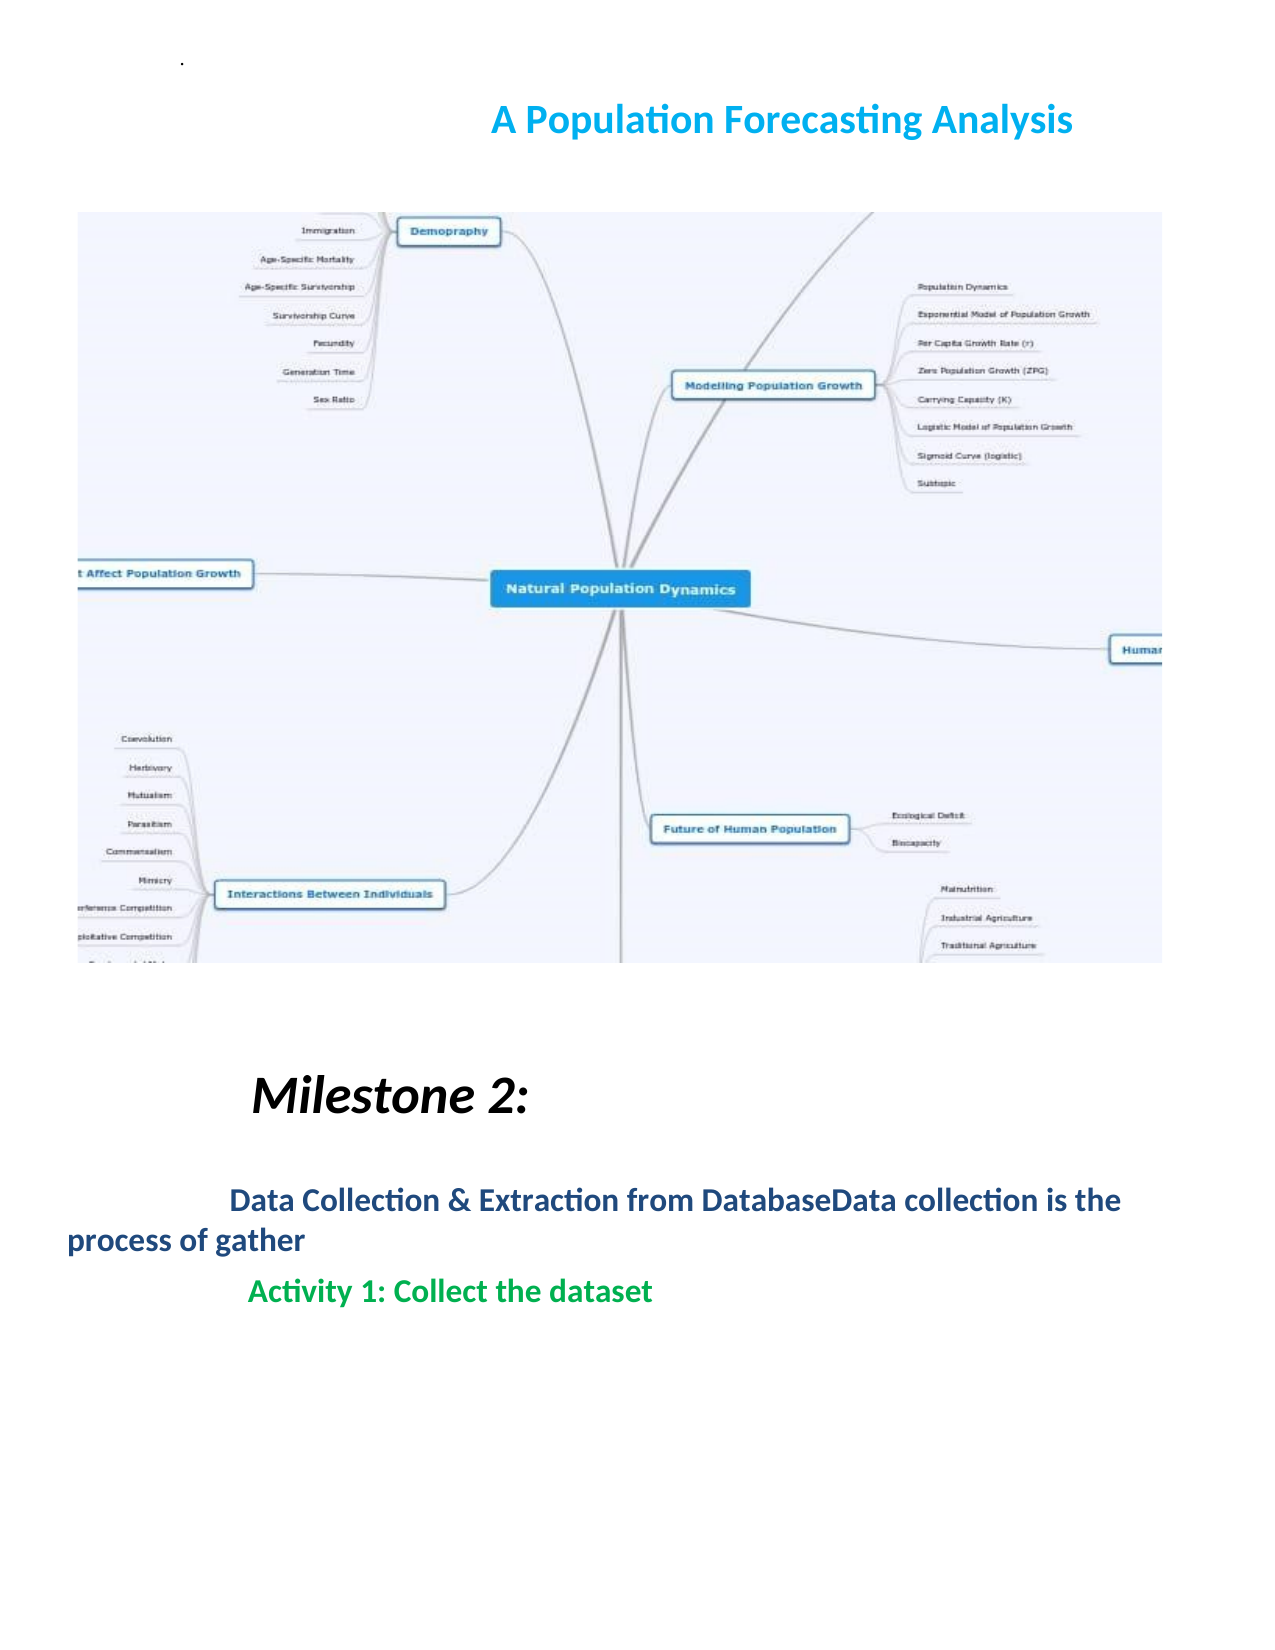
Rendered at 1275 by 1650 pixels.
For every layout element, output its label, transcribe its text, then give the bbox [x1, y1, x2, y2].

text Data Collection & Extraction from DatabaseData collection is the process of gather [67, 1179, 1209, 1260]
text Activity 1: Collect the dataset [67, 1270, 1209, 1310]
text Milestone 2: [245, 1061, 1209, 1127]
picture [77, 212, 1163, 963]
